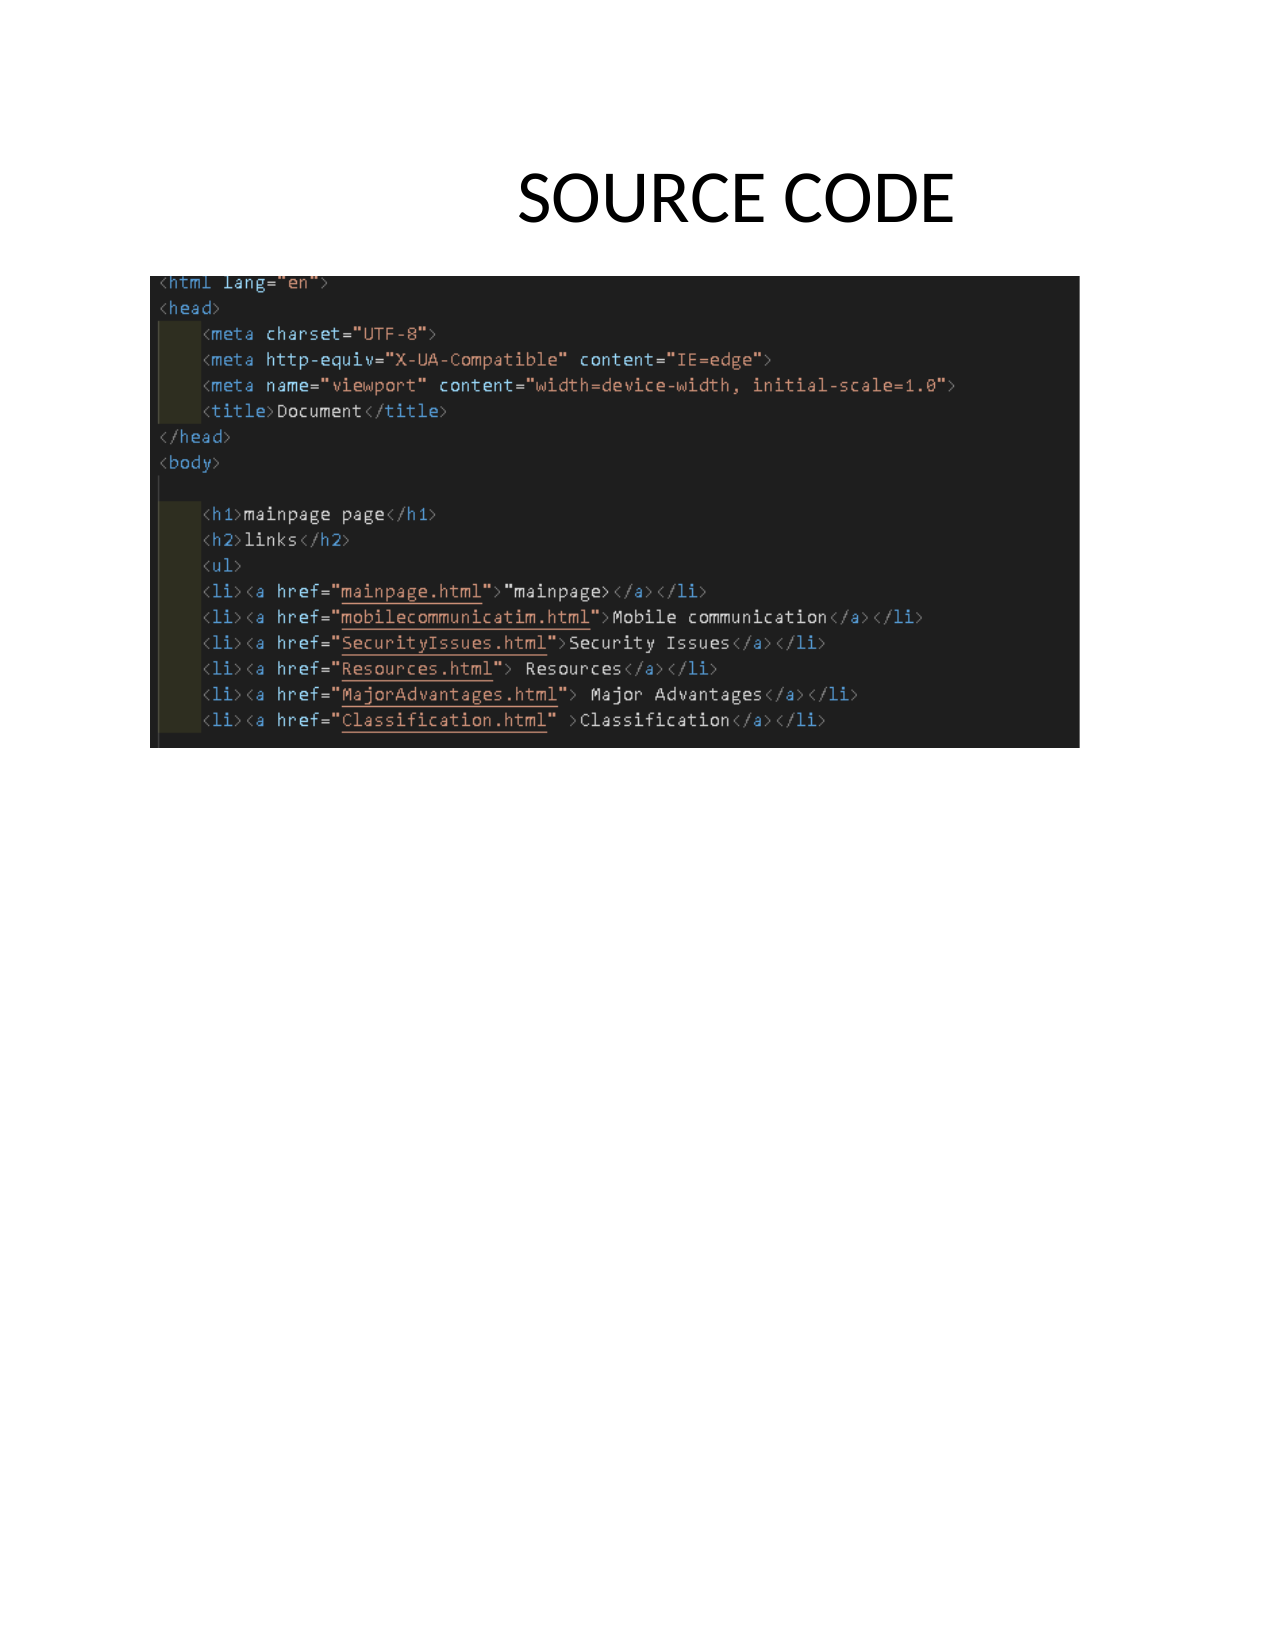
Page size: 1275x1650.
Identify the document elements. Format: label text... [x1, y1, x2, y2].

picture [150, 276, 1080, 748]
text SOURCE CODE [150, 150, 1125, 242]
